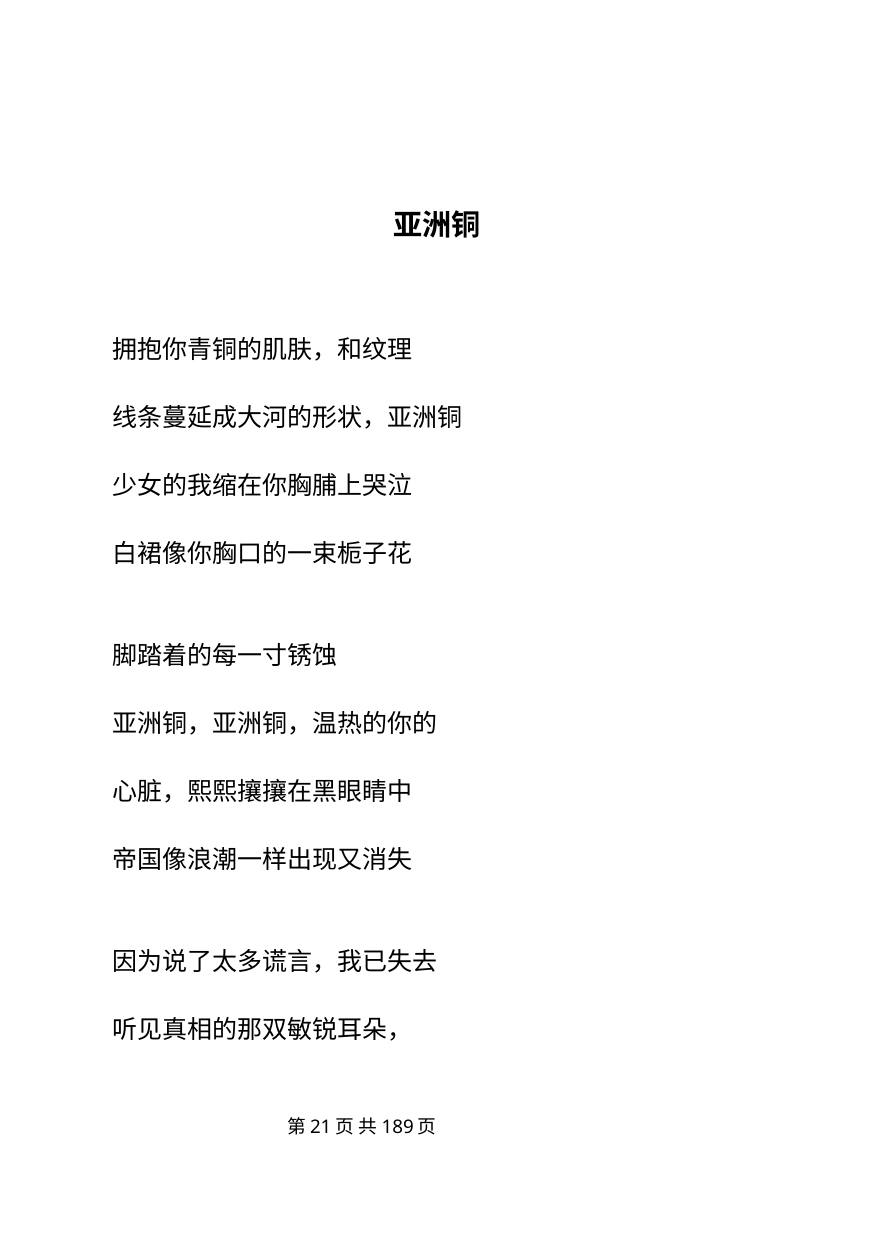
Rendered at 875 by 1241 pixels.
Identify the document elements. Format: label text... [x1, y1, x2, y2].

text 脚踏着的每一寸锈蚀 [112, 620, 762, 688]
subtitle 亚洲铜 [112, 189, 762, 257]
text 听见真相的那双敏锐耳朵， [112, 993, 762, 1061]
text 帝国像浪潮一样出现又消失 [112, 823, 762, 891]
text 少女的我缩在你胸脯上哭泣 [112, 450, 762, 518]
text 亚洲铜，亚洲铜，温热的你的 [112, 688, 762, 756]
text 拥抱你青铜的肌肤，和纹理 [112, 314, 762, 382]
text 线条蔓延成大河的形状，亚洲铜 [112, 382, 762, 450]
text 白裙像你胸口的一束栀子花 [112, 518, 762, 586]
text 因为说了太多谎言，我已失去 [112, 925, 762, 993]
text 心脏，熙熙攘攘在黑眼睛中 [112, 756, 762, 823]
